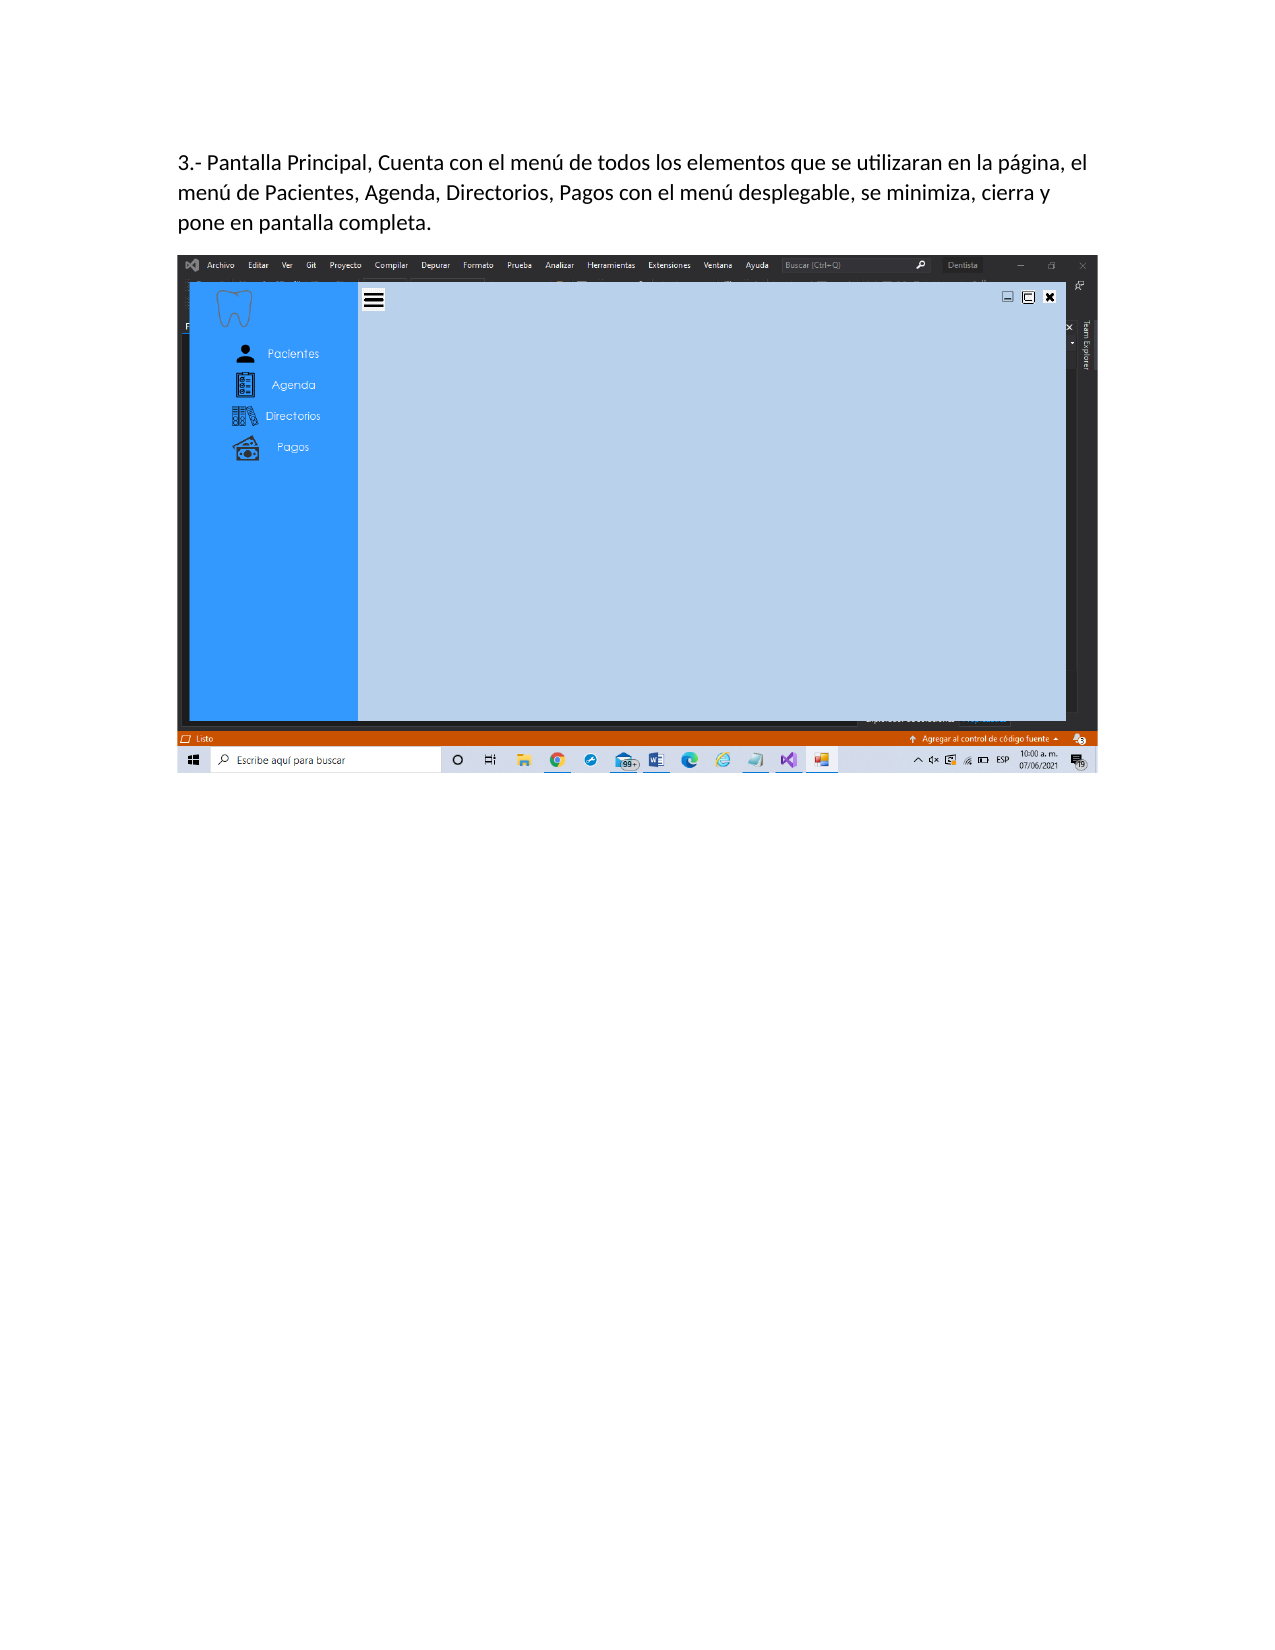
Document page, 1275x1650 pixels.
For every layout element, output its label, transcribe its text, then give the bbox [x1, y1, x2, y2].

picture [177, 255, 1098, 773]
text 3.- Pantalla Principal, Cuenta con el menú de todos los elementos que se utilizaran en la página, el menú de Pacientes, Agenda, Directorios, Pagos con el menú desplegable, se minimiza, cierra y pone en pantalla completa. [177, 148, 1098, 236]
